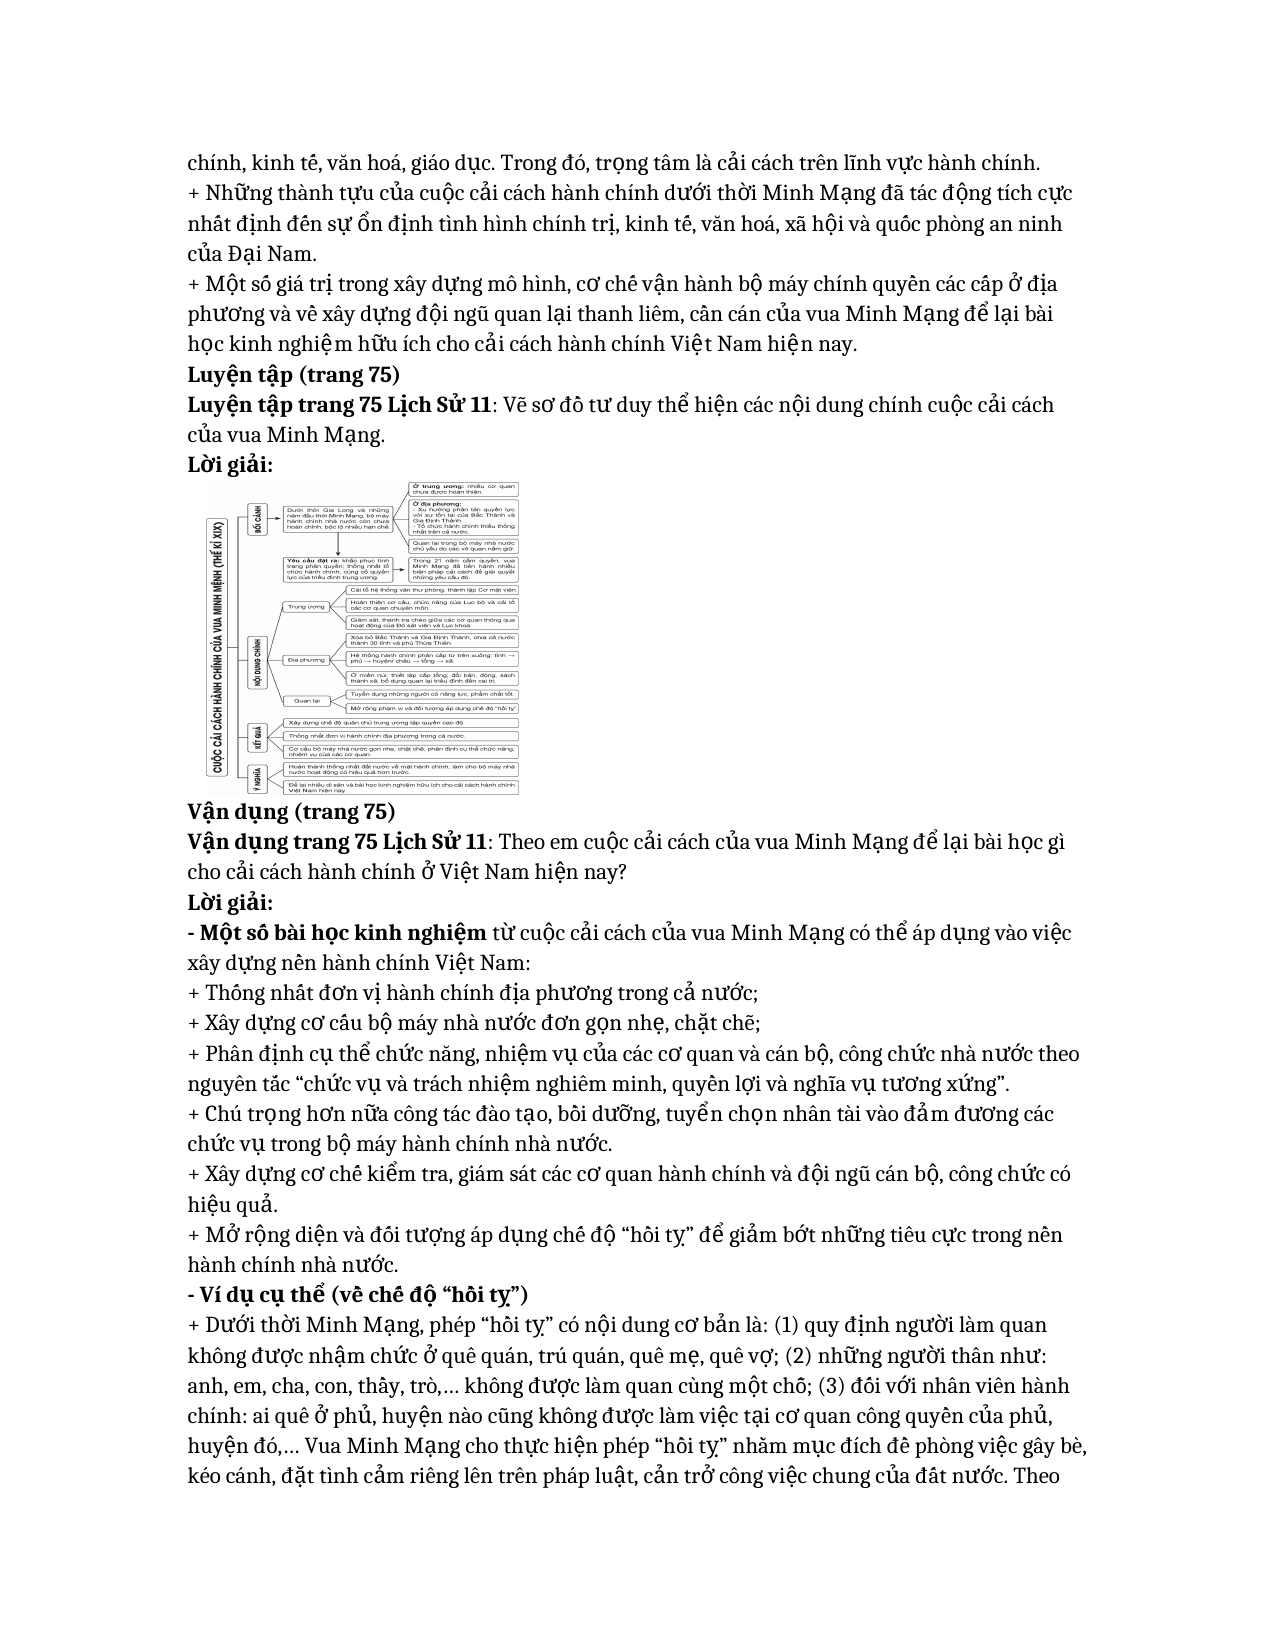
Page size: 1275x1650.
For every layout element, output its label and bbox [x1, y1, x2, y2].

picture [206, 482, 519, 795]
text [187, 150, 1087, 1489]
